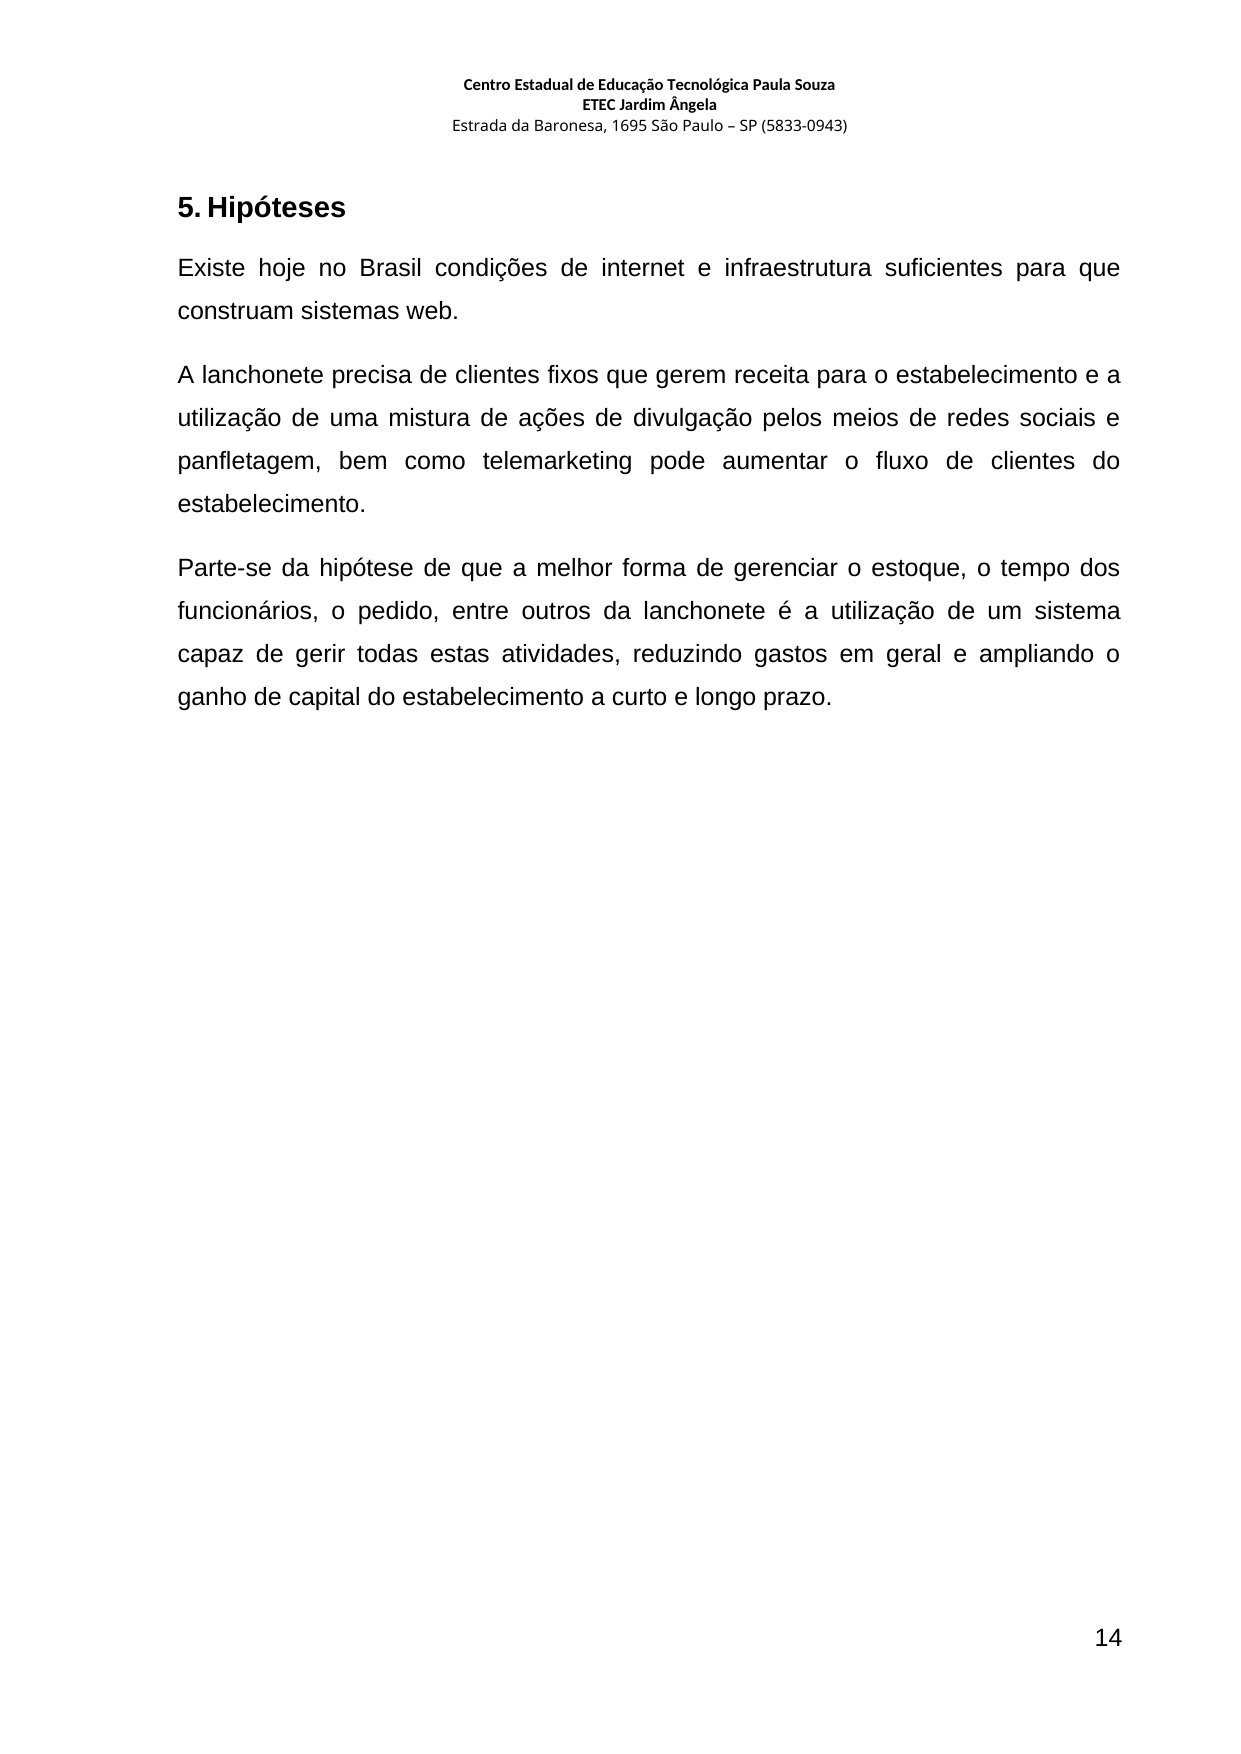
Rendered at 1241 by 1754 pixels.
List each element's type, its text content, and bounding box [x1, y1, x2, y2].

text A lanchonete precisa de clientes fixos que gerem receita para o estabelecimento e a utilização de uma mistura de ações de divulgação pelos meios de redes sociais e panfletagem, bem como telemarketing pode aumentar o fluxo de clientes do estabelecimento. [177, 359, 1122, 518]
text Parte-se da hipótese de que a melhor forma de gerenciar o estoque, o tempo dos funcionários, o pedido, entre outros da lanchonete é a utilização de um sistema capaz de gerir todas estas atividades, reduzindo gastos em geral e ampliando o ganho de capital do estabelecimento a curto e longo prazo. [177, 553, 1122, 711]
subtitle Hipóteses [177, 190, 1122, 223]
text Existe hoje no Brasil condições de internet e infraestrutura suficientes para que construam sistemas web. [177, 252, 1122, 324]
